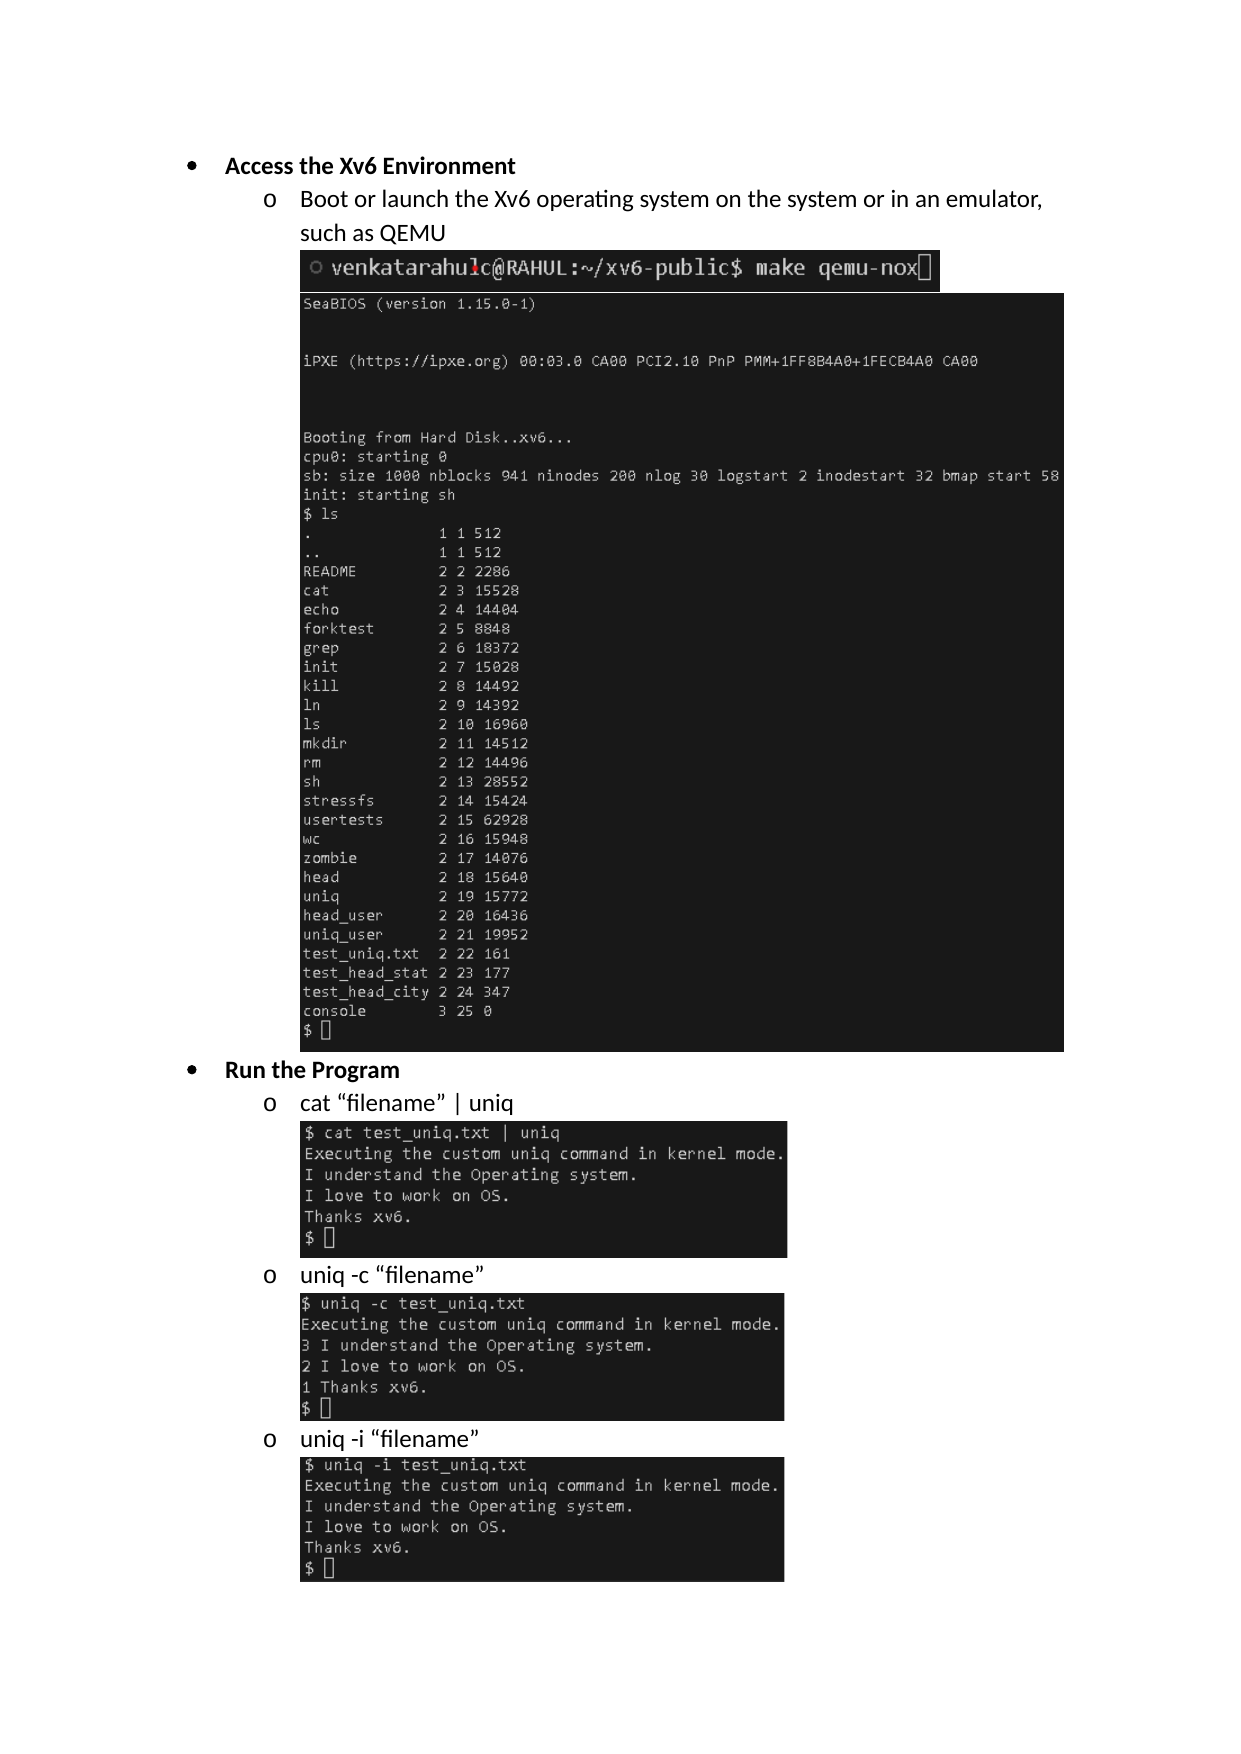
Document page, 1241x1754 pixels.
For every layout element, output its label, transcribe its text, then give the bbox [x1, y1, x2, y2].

list Access the Xv6 Environment [187, 150, 1090, 181]
picture [300, 1457, 785, 1582]
picture [300, 1121, 788, 1258]
list Run the Program [187, 1054, 1090, 1085]
list cat “filename” | uniq [262, 1087, 1090, 1119]
picture [300, 250, 940, 292]
list Boot or launch the Xv6 operating system on the system or in an emulator, such as QEMU [262, 183, 1090, 248]
list uniq -c “filename” [262, 1259, 1090, 1291]
list uniq -i “filename” [262, 1423, 1090, 1455]
picture [300, 293, 1064, 1052]
picture [300, 1293, 785, 1421]
